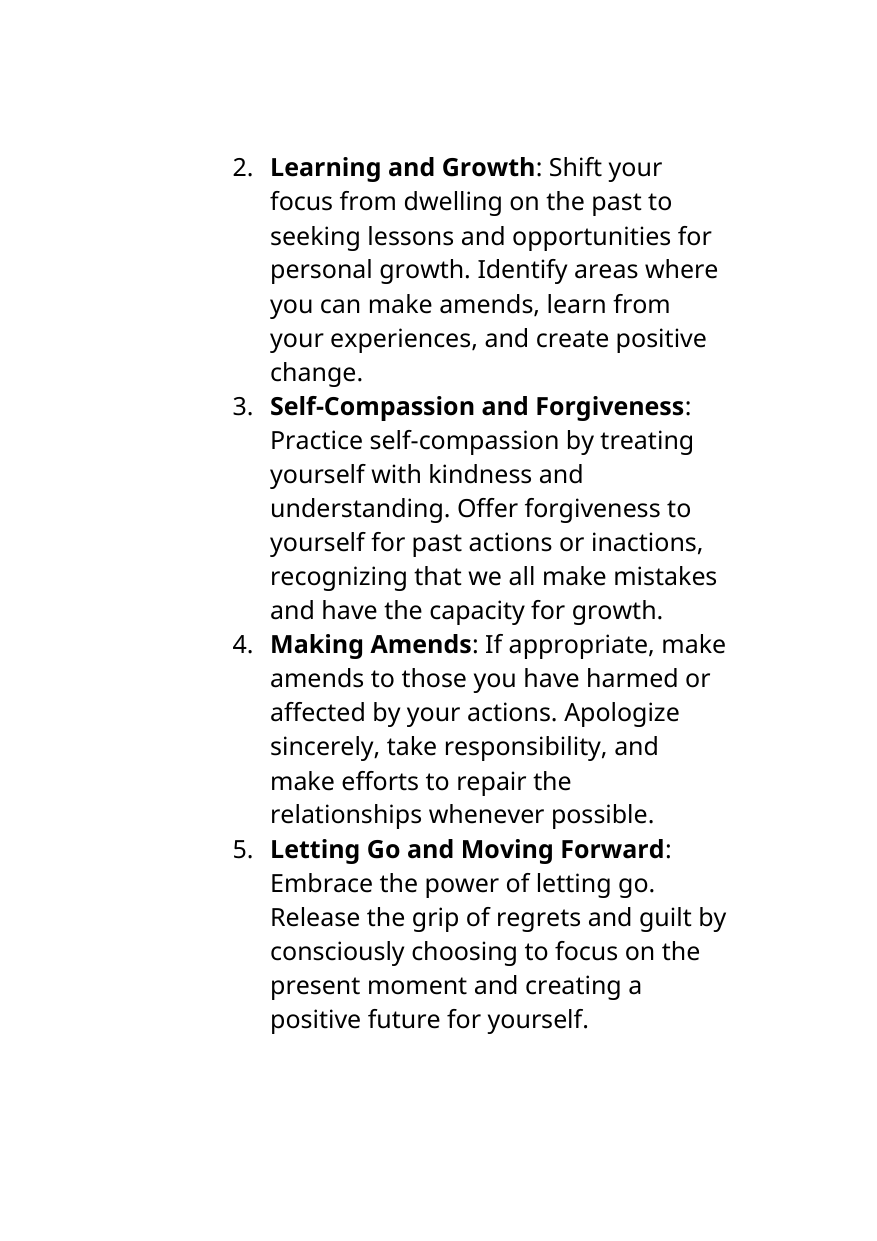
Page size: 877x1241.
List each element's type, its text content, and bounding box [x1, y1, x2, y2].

list Letting Go and Moving Forward: Embrace the power of letting go. Release the grip of regrets and guilt by consciously choosing to focus on the present moment and creating a positive future for yourself. [232, 831, 727, 1036]
list Making Amends: If appropriate, make amends to those you have harmed or affected by your actions. Apologize sincerely, take responsibility, and make efforts to repair the relationships whenever possible. [232, 627, 727, 831]
list Learning and Growth: Shift your focus from dwelling on the past to seeking lessons and opportunities for personal growth. Identify areas where you can make amends, learn from your experiences, and create positive change. [232, 150, 727, 388]
list Self-Compassion and Forgiveness: Practice self-compassion by treating yourself with kindness and understanding. Offer forgiveness to yourself for past actions or inactions, recognizing that we all make mistakes and have the capacity for growth. [232, 388, 727, 627]
